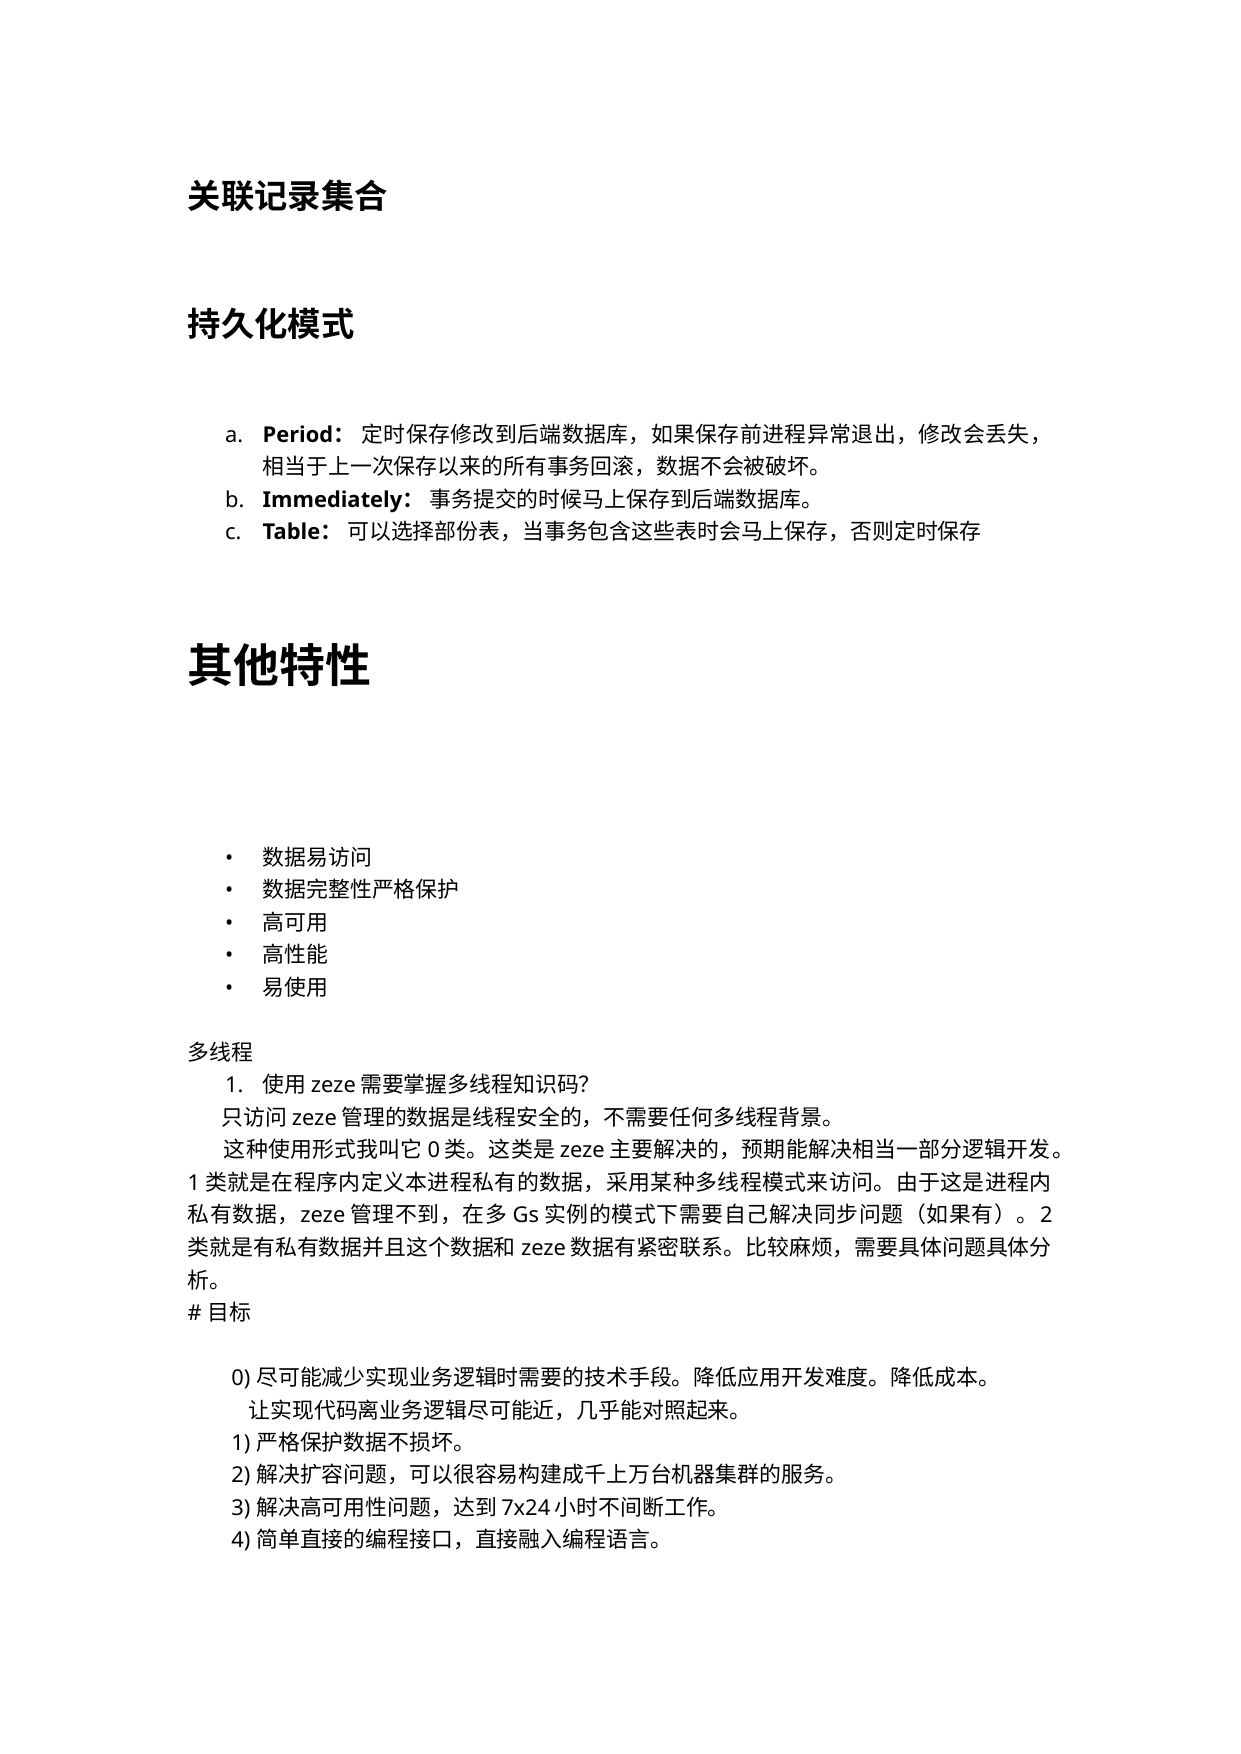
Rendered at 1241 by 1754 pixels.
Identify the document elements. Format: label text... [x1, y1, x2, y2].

text 这种使用形式我叫它0类。这类是zeze主要解决的，预期能解决相当一部分逻辑开发。1类就是在程序内定义本进程私有的数据，采用某种多线程模式来访问。由于这是进程内私有数据，zeze管理不到，在多Gs实例的模式下需要自己解决同步问题（如果有）。2类就是有私有数据并且这个数据和zeze数据有紧密联系。比较麻烦，需要具体问题具体分析。 [187, 1132, 1053, 1295]
text # 目标 [187, 1295, 1053, 1327]
text 多线程 [187, 1035, 1053, 1067]
text 4) 简单直接的编程接口，直接融入编程语言。 [187, 1522, 1053, 1555]
subtitle 其他特性 [187, 614, 1053, 712]
list 数据完整性严格保护 [225, 872, 1053, 905]
list Table： 可以选择部份表，当事务包含这些表时会马上保存，否则定时保存 [225, 514, 1053, 546]
list 数据易访问 [225, 840, 1053, 872]
list 使用zeze需要掌握多线程知识码？ [225, 1067, 1053, 1100]
text 3) 解决高可用性问题，达到7x24小时不间断工作。 [187, 1490, 1053, 1522]
text 只访问zeze管理的数据是线程安全的，不需要任何多线程背景。 [187, 1100, 1053, 1132]
text 1) 严格保护数据不损坏。 [187, 1425, 1053, 1457]
list 高可用 [225, 905, 1053, 937]
list 易使用 [225, 970, 1053, 1002]
list Immediately： 事务提交的时候马上保存到后端数据库。 [225, 481, 1053, 514]
list 高性能 [225, 937, 1053, 970]
subtitle 持久化模式 [187, 289, 1053, 354]
list Period： 定时保存修改到后端数据库，如果保存前进程异常退出，修改会丢失，相当于上一次保存以来的所有事务回滚，数据不会被破坏。 [225, 416, 1053, 481]
text 0) 尽可能减少实现业务逻辑时需要的技术手段。降低应用开发难度。降低成本。 [187, 1360, 1053, 1392]
subtitle 关联记录集合 [187, 162, 1053, 227]
text 让实现代码离业务逻辑尽可能近，几乎能对照起来。 [187, 1392, 1053, 1425]
text 2) 解决扩容问题，可以很容易构建成千上万台机器集群的服务。 [187, 1457, 1053, 1490]
